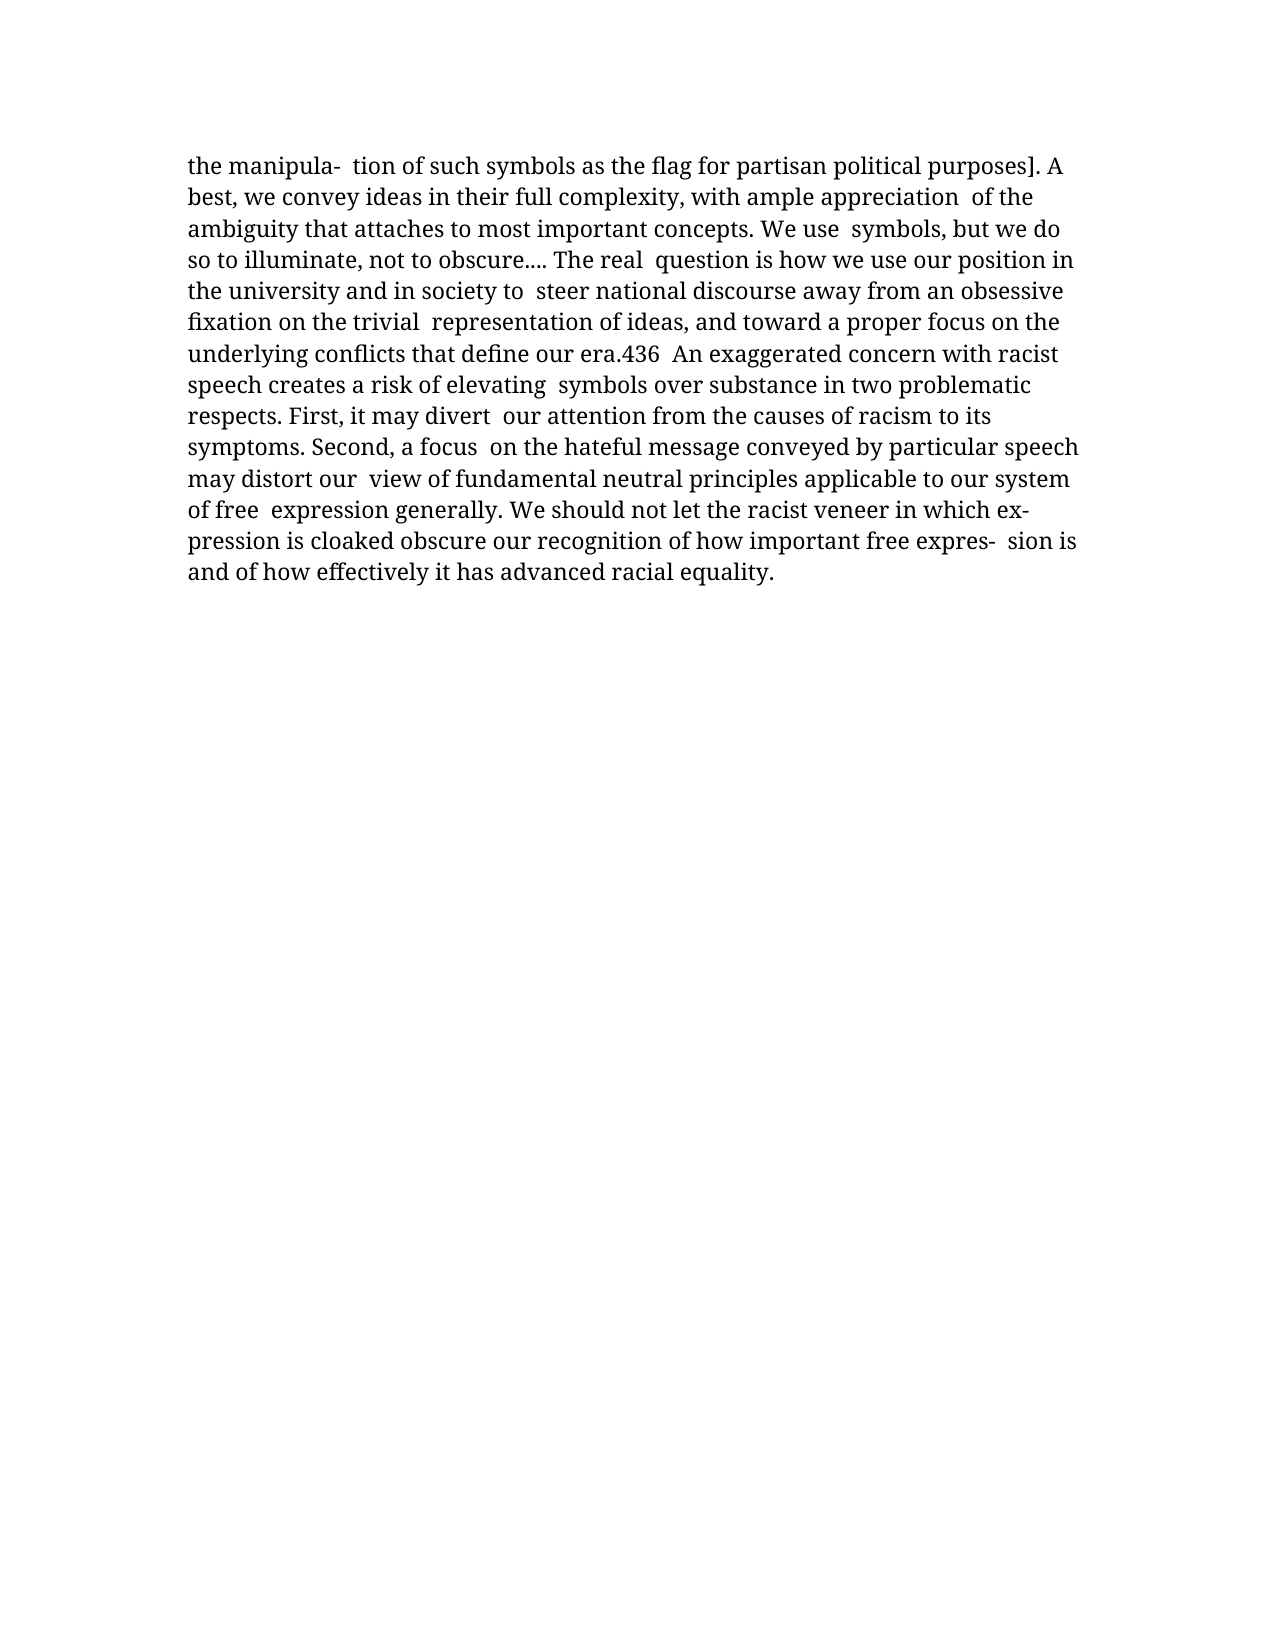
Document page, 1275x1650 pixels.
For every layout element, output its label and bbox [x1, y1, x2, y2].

text [187, 150, 1087, 587]
